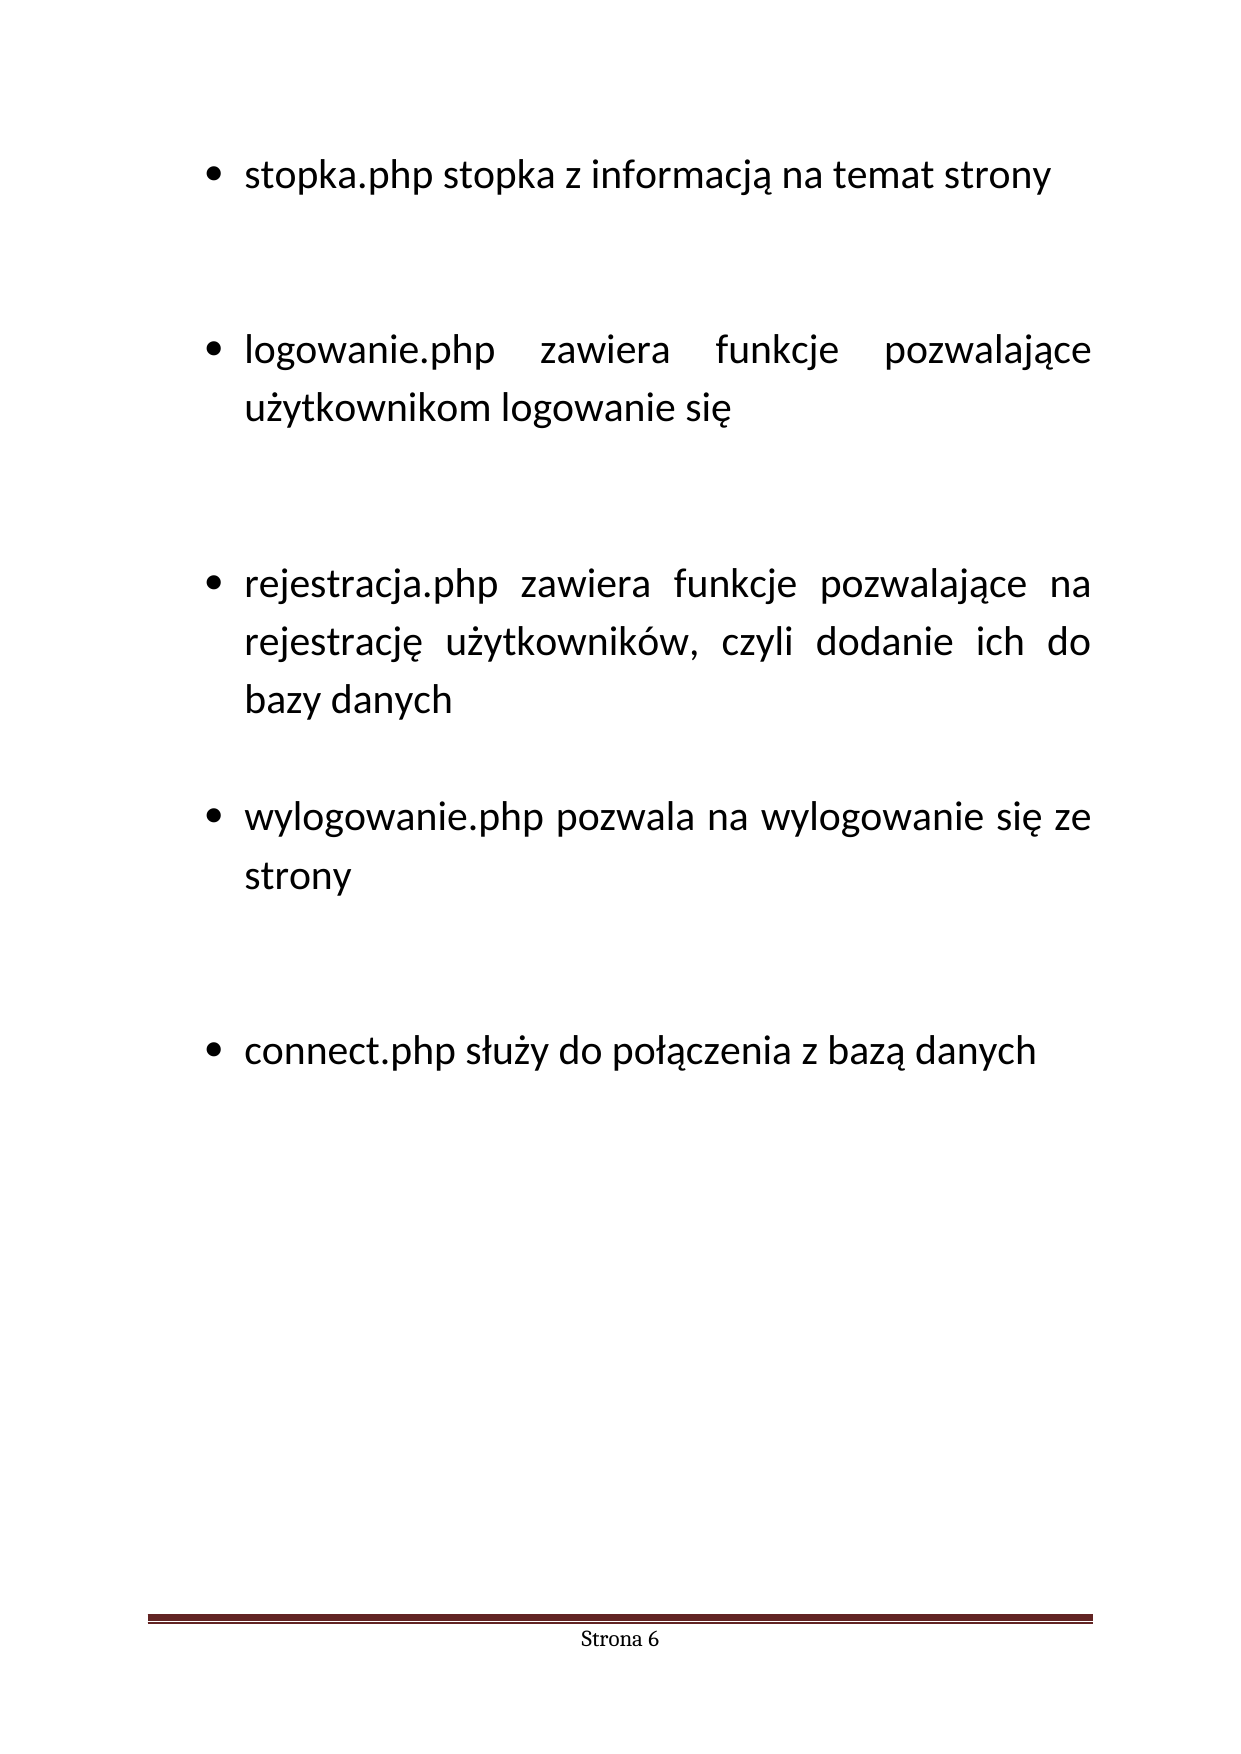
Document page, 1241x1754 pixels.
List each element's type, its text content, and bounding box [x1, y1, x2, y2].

list rejestracja.php zawiera funkcje pozwalające na rejestrację użytkowników, czyli dodanie ich do bazy danych [207, 557, 1093, 724]
list connect.php służy do połączenia z bazą danych [207, 1024, 1093, 1075]
list logowanie.php zawiera funkcje pozwalające użytkownikom logowanie się [207, 323, 1093, 432]
list stopka.php stopka z informacją na temat strony [207, 148, 1093, 198]
list wylogowanie.php pozwala na wylogowanie się ze strony [207, 790, 1093, 900]
